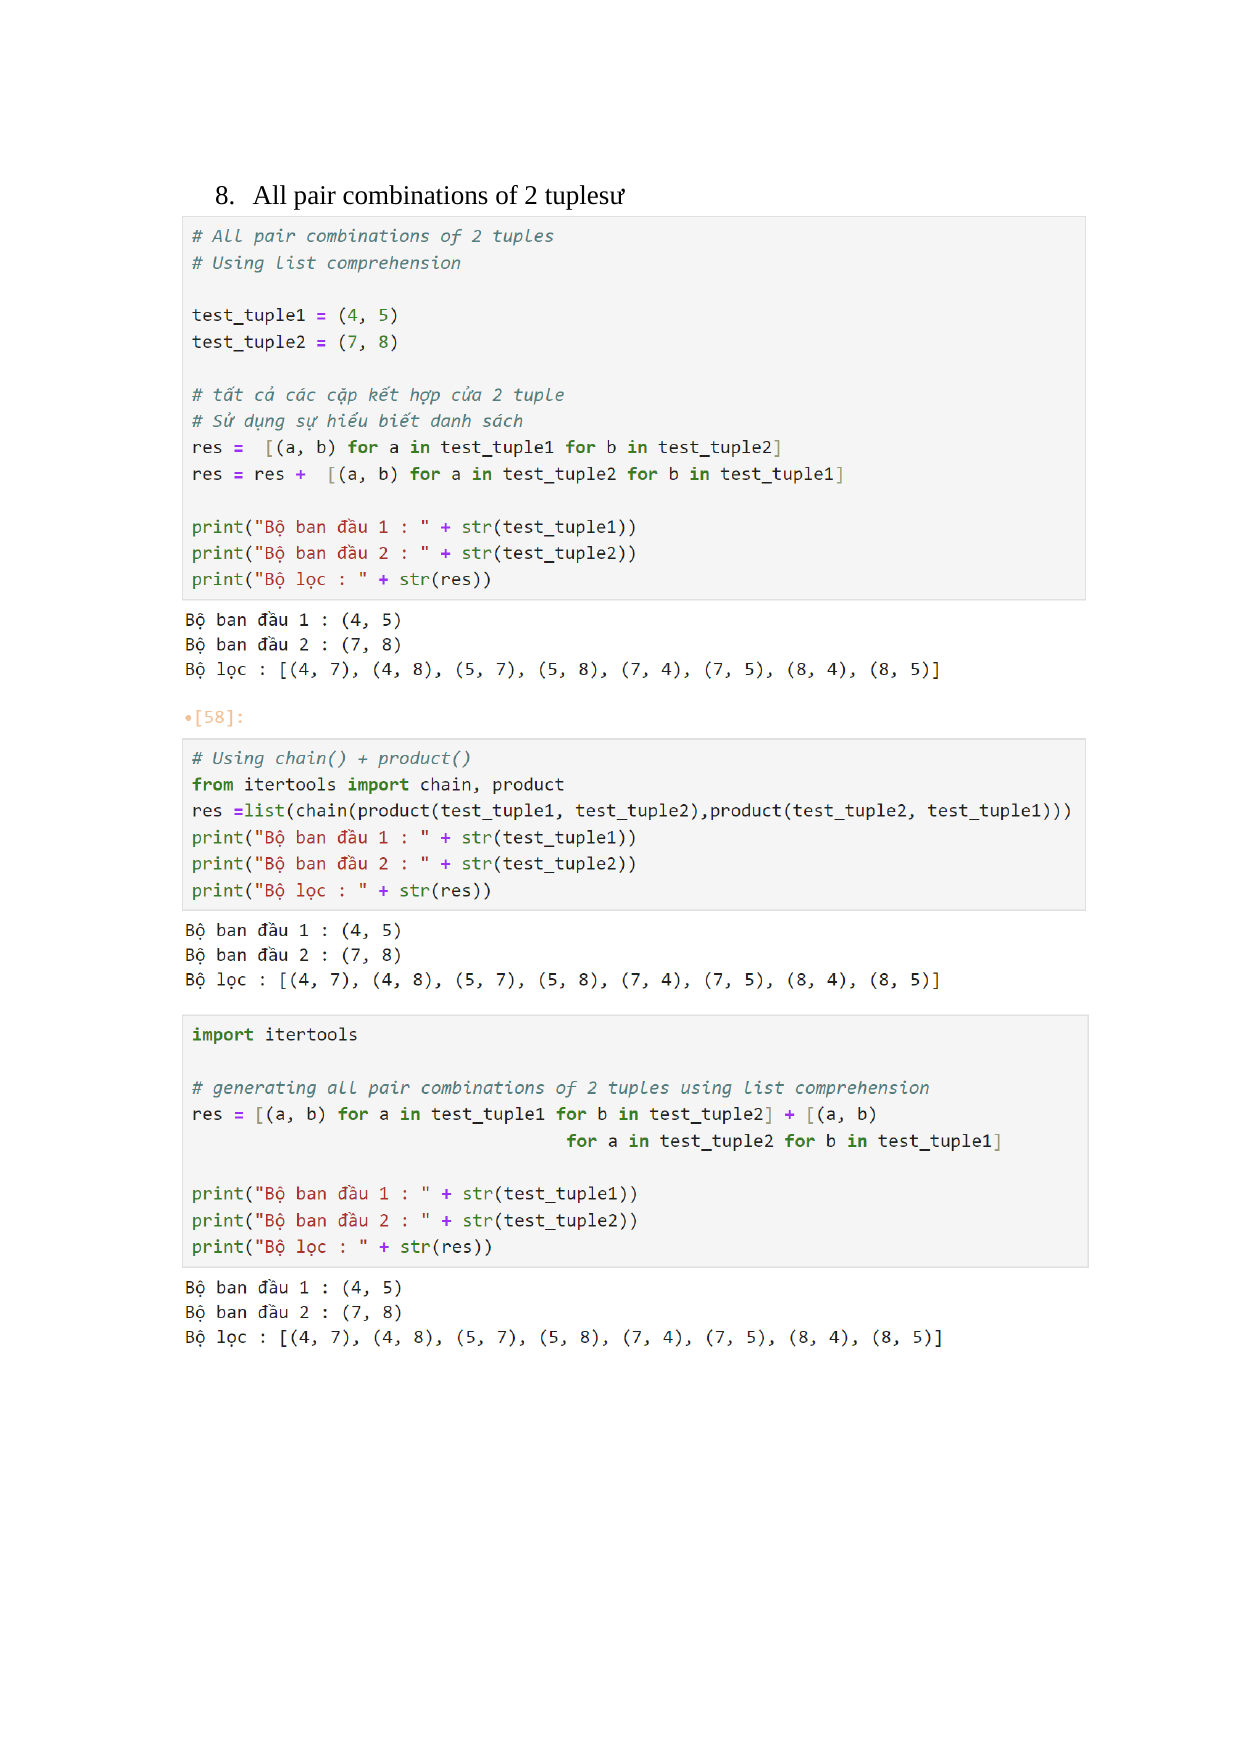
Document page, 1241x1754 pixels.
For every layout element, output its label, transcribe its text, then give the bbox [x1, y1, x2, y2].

picture [177, 210, 1093, 1350]
list All pair combinations of 2 tuplesư [215, 179, 1092, 210]
